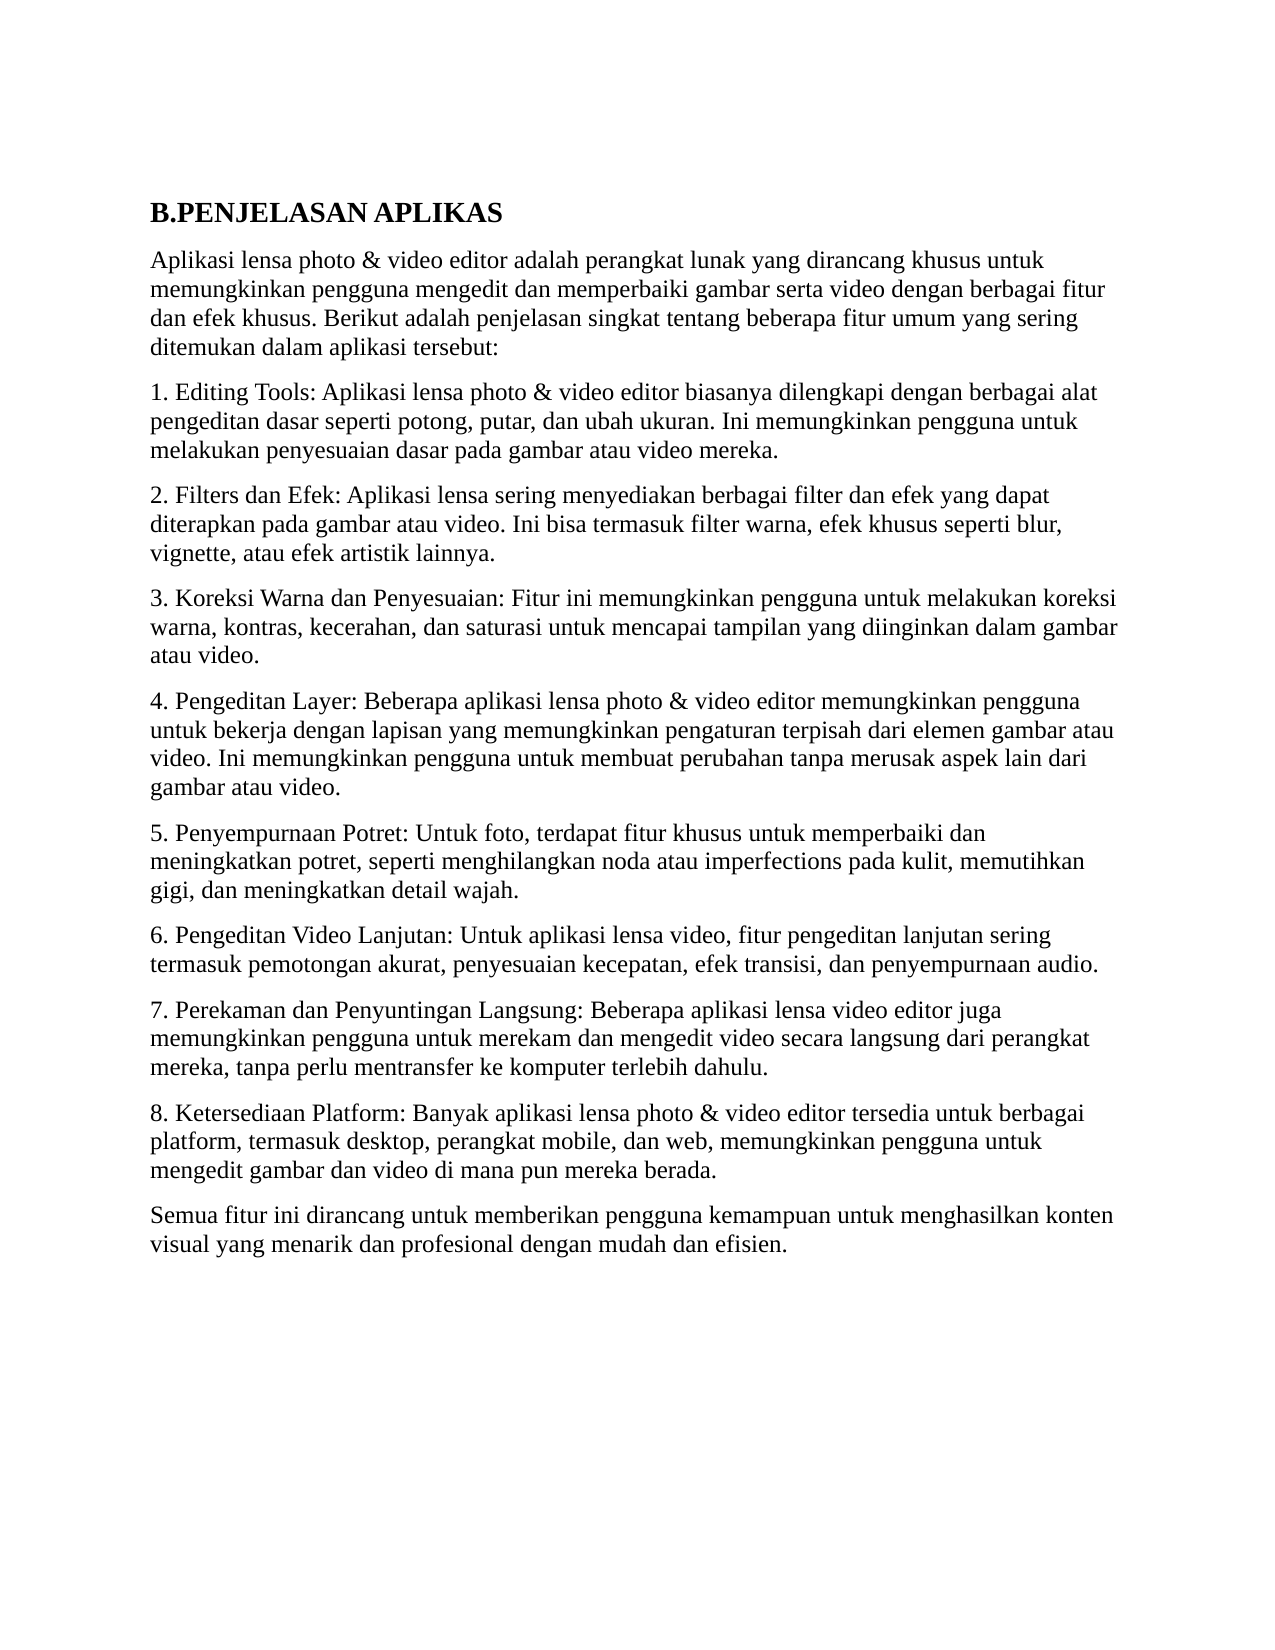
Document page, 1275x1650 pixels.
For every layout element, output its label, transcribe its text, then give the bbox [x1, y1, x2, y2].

text Semua fitur ini dirancang untuk memberikan pengguna kemampuan untuk menghasilkan konten visual yang menarik dan profesional dengan mudah dan efisien. [150, 1201, 1125, 1258]
text 2. Filters dan Efek: Aplikasi lensa sering menyediakan berbagai filter dan efek yang dapat diterapkan pada gambar atau video. Ini bisa termasuk filter warna, efek khusus seperti blur, vignette, atau efek artistik lainnya. [150, 480, 1125, 566]
text 3. Koreksi Warna dan Penyesuaian: Fitur ini memungkinkan pengguna untuk melakukan koreksi warna, kontras, kecerahan, dan saturasi untuk mencapai tampilan yang diinginkan dalam gambar atau video. [150, 583, 1125, 669]
text 6. Pengeditan Video Lanjutan: Untuk aplikasi lensa video, fitur pengeditan lanjutan sering termasuk pemotongan akurat, penyesuaian kecepatan, efek transisi, dan penyempurnaan audio. [150, 921, 1125, 978]
text 4. Pengeditan Layer: Beberapa aplikasi lensa photo & video editor memungkinkan pengguna untuk bekerja dengan lapisan yang memungkinkan pengaturan terpisah dari elemen gambar atau video. Ini memungkinkan pengguna untuk membuat perubahan tanpa merusak aspek lain dari gambar atau video. [150, 686, 1125, 801]
text 8. Ketersediaan Platform: Banyak aplikasi lensa photo & video editor tersedia untuk berbagai platform, termasuk desktop, perangkat mobile, dan web, memungkinkan pengguna untuk mengedit gambar dan video di mana pun mereka berada. [150, 1098, 1125, 1184]
text B.PENJELASAN APLIKAS [150, 195, 1125, 229]
text 1. Editing Tools: Aplikasi lensa photo & video editor biasanya dilengkapi dengan berbagai alat pengeditan dasar seperti potong, putar, dan ubah ukuran. Ini memungkinkan pengguna untuk melakukan penyesuaian dasar pada gambar atau video mereka. [150, 377, 1125, 463]
text 5. Penyempurnaan Potret: Untuk foto, terdapat fitur khusus untuk memperbaiki dan meningkatkan potret, seperti menghilangkan noda atau imperfections pada kulit, memutihkan gigi, dan meningkatkan detail wajah. [150, 818, 1125, 904]
text Aplikasi lensa photo & video editor adalah perangkat lunak yang dirancang khusus untuk memungkinkan pengguna mengedit dan memperbaiki gambar serta video dengan berbagai fitur dan efek khusus. Berikut adalah penjelasan singkat tentang beberapa fitur umum yang sering ditemukan dalam aplikasi tersebut: [150, 246, 1125, 361]
text 7. Perekaman dan Penyuntingan Langsung: Beberapa aplikasi lensa video editor juga memungkinkan pengguna untuk merekam dan mengedit video secara langsung dari perangkat mereka, tanpa perlu mentransfer ke komputer terlebih dahulu. [150, 995, 1125, 1081]
